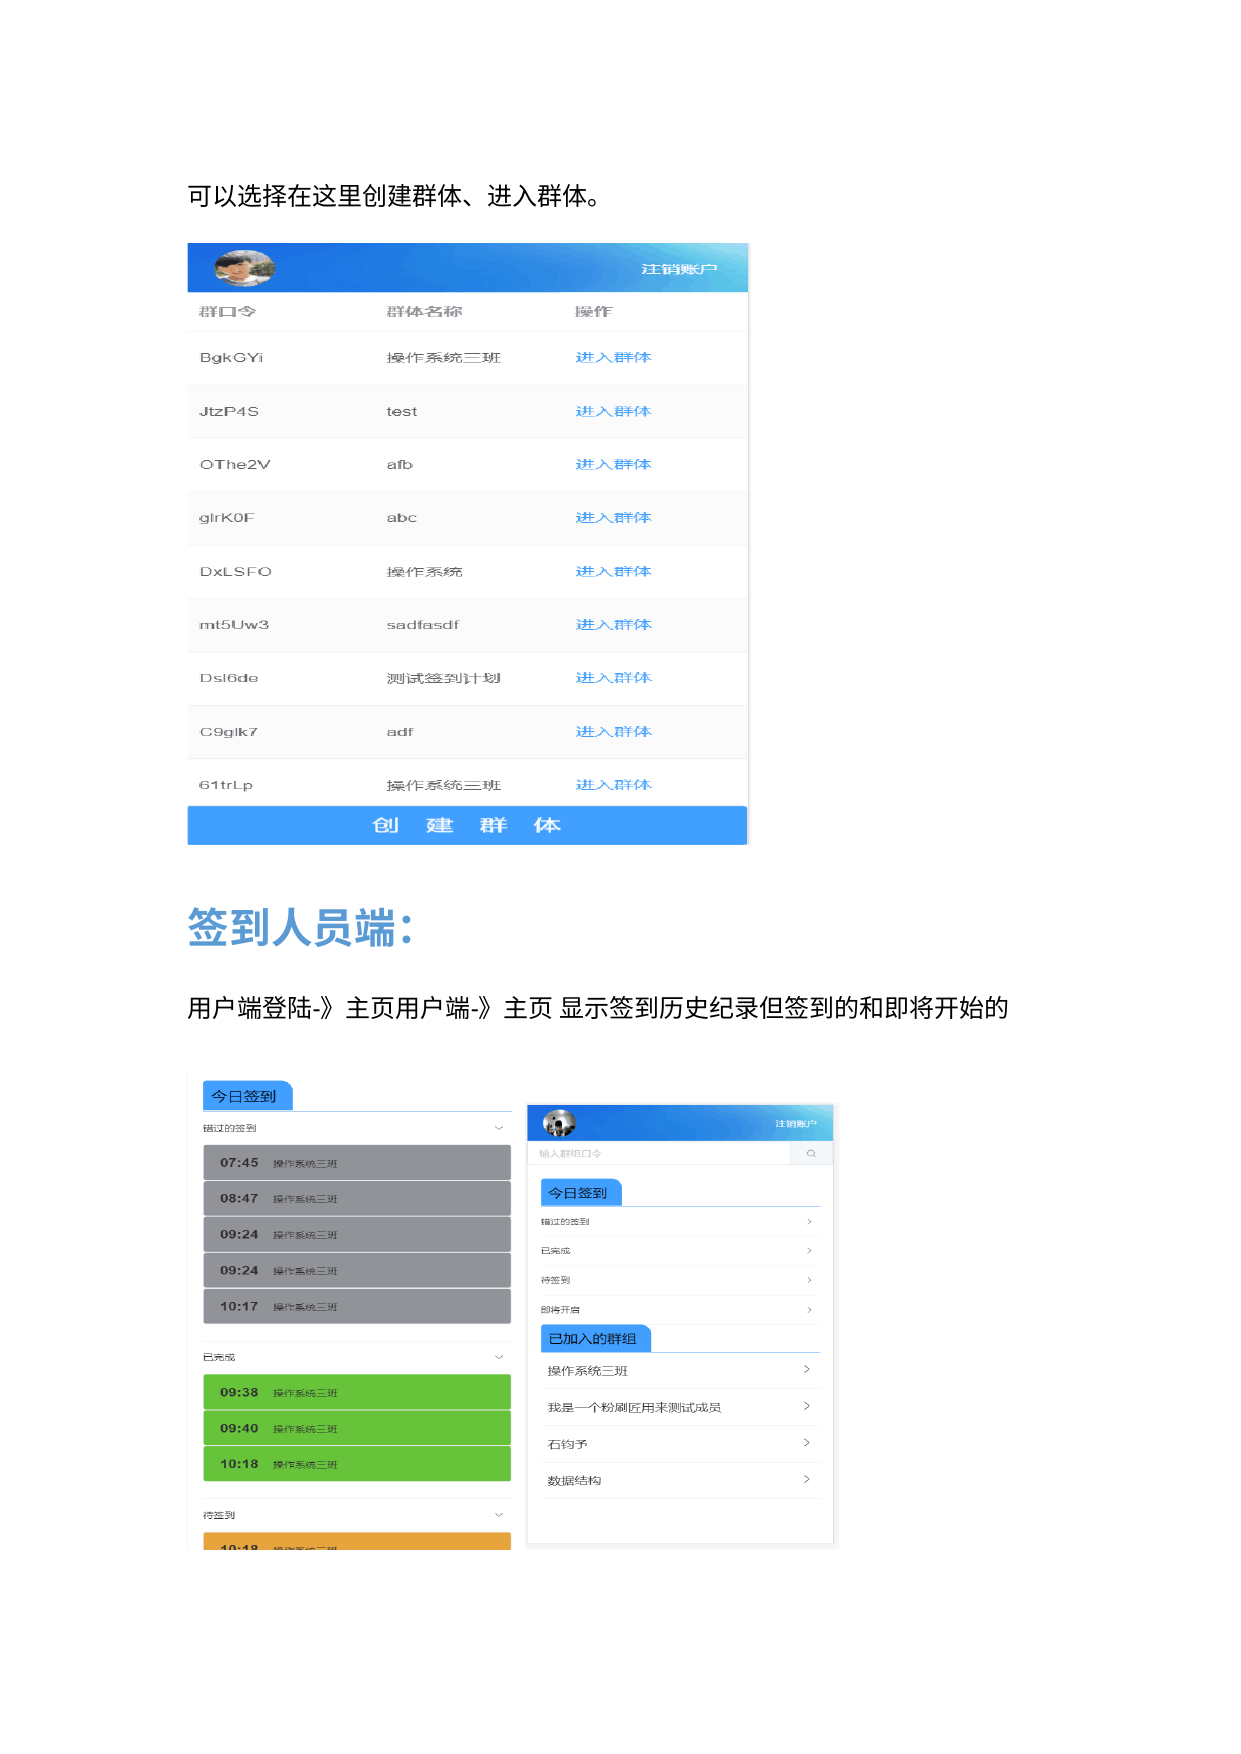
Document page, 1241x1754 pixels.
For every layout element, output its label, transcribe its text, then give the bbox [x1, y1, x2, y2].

list 可以选择在这里创建群体、进入群体。 [187, 162, 1053, 227]
text 用户端登陆-》主页用户端-》主页 显示签到历史纪录但签到的和即将开始的 [187, 974, 1053, 1039]
picture [187, 243, 752, 845]
picture [187, 1072, 840, 1550]
list 签到人员端： [187, 893, 1053, 958]
